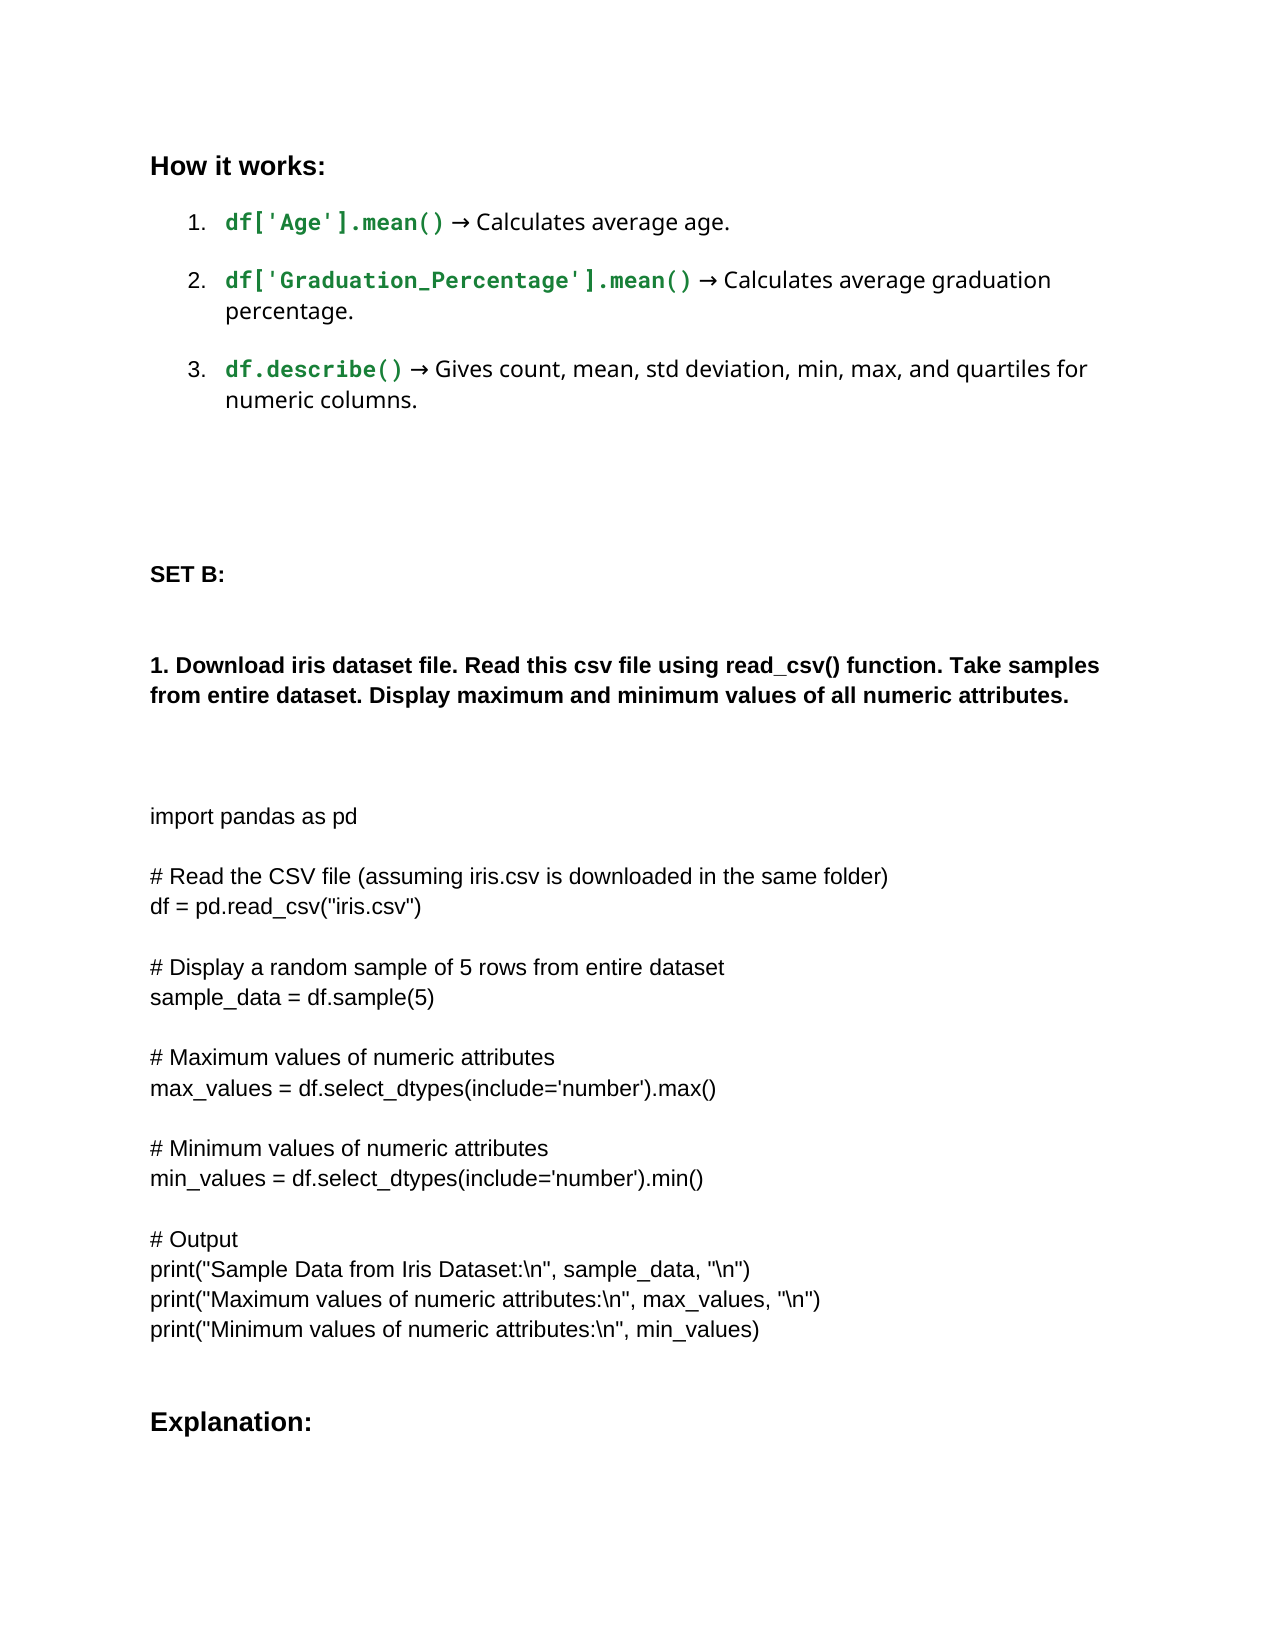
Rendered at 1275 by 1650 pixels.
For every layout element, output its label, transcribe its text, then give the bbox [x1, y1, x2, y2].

text print("Sample Data from Iris Dataset:\n", sample_data, "\n") [150, 1256, 1125, 1282]
text from entire dataset. Display maximum and minimum values of all numeric attributes. [150, 682, 1125, 708]
text # Display a random sample of 5 rows from entire dataset [150, 954, 1125, 980]
text print("Minimum values of numeric attributes:\n", min_values) [150, 1316, 1125, 1343]
list df.describe() → Gives count, mean, std deviation, min, max, and quartiles for numeric columns. [187, 353, 1125, 415]
text df = pd.read_csv("iris.csv") [150, 893, 1125, 920]
text 1. Download iris dataset file. Read this csv file using read_csv() function. Take samples [150, 652, 1125, 678]
text import pandas as pd [150, 803, 1125, 829]
text # Maximum values of numeric attributes [150, 1044, 1125, 1071]
subtitle Explanation: [150, 1406, 1125, 1437]
text sample_data = df.sample(5) [150, 984, 1125, 1010]
text SET B: [150, 561, 1125, 587]
list df['Age'].mean() → Calculates average age. [187, 206, 1125, 264]
text min_values = df.select_dtypes(include='number').min() [150, 1165, 1125, 1192]
text max_values = df.select_dtypes(include='number').max() [150, 1074, 1125, 1101]
text # Read the CSV file (assuming iris.csv is downloaded in the same folder) [150, 863, 1125, 889]
text # Output [150, 1226, 1125, 1252]
list df['Graduation_Percentage'].mean() → Calculates average graduation percentage. [187, 264, 1125, 353]
subtitle How it works: [150, 150, 1125, 181]
text # Minimum values of numeric attributes [150, 1135, 1125, 1161]
text print("Maximum values of numeric attributes:\n", max_values, "\n") [150, 1286, 1125, 1312]
